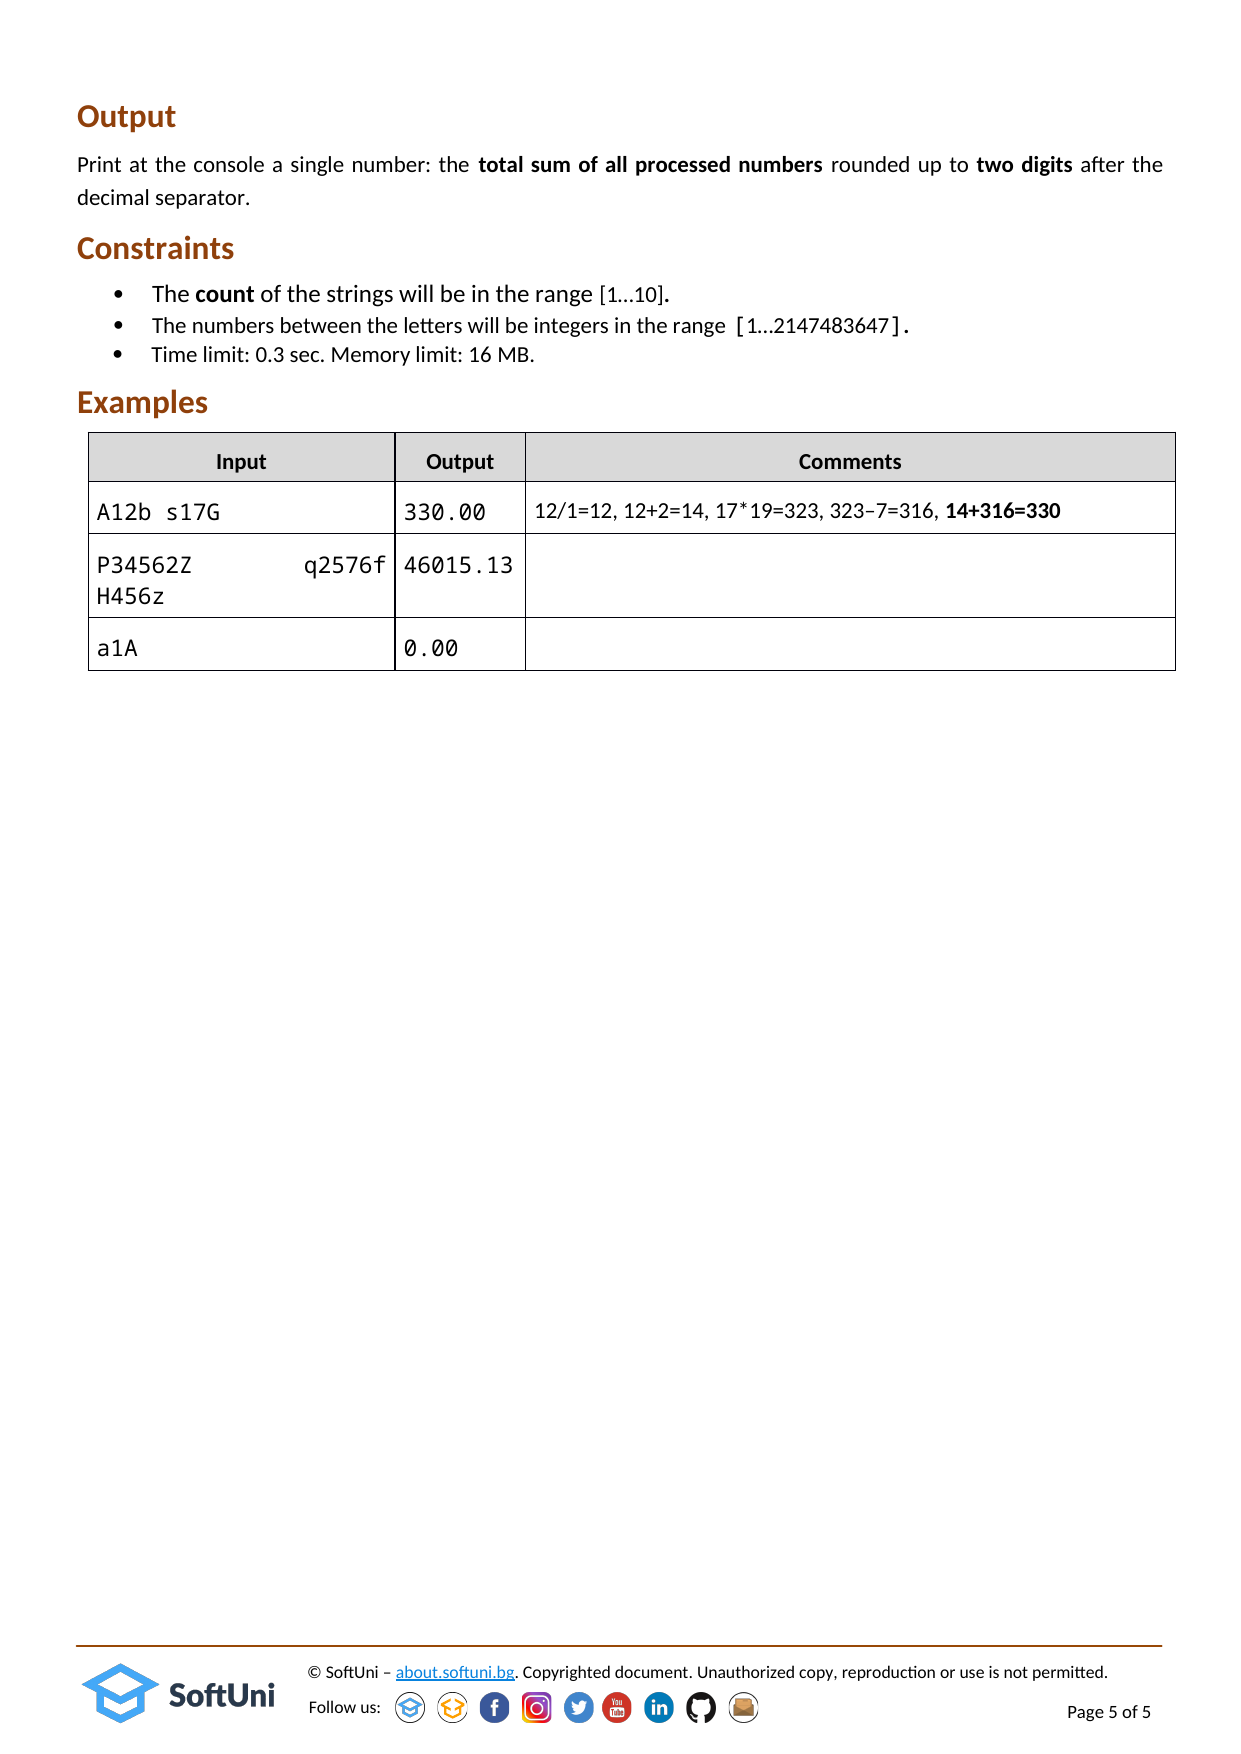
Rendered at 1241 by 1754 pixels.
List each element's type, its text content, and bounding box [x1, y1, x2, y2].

table_header Comments [526, 433, 1175, 481]
picture [665, 1692, 674, 1701]
picture [644, 1714, 653, 1723]
table_header Input [89, 433, 394, 481]
picture [522, 1692, 552, 1723]
table_header Output [396, 433, 525, 481]
picture [658, 1705, 667, 1714]
table_cell 12/1=12, 12+2=14, 17*19=323, 323–7=316, 14+316=330 [526, 482, 1175, 533]
picture [564, 1692, 594, 1723]
picture [686, 1692, 716, 1723]
table_cell [526, 618, 1175, 669]
table_cell P34562Z q2576f H456z [89, 534, 394, 617]
list Time limit: 0.3 sec. Memory limit: 16 MB. [114, 340, 1163, 368]
table_cell [526, 534, 1175, 617]
picture [602, 1692, 632, 1723]
table_cell 46015.13 [396, 534, 525, 617]
picture [728, 1692, 759, 1723]
list The count of the strings will be in the range [1…10]. [114, 278, 1163, 309]
subtitle Output [77, 95, 1163, 136]
picture [437, 1692, 468, 1723]
subtitle Examples [77, 381, 1163, 421]
table_cell 0.00 [396, 618, 525, 669]
picture [644, 1692, 653, 1701]
table_cell a1A [89, 618, 394, 669]
table_cell 330.00 [396, 482, 525, 533]
text Print at the console a single number: the total sum of all processed numbers rounded up to two digits after the decimal separator. [77, 151, 1163, 211]
picture [395, 1692, 425, 1723]
subtitle Constraints [77, 227, 1163, 268]
picture [479, 1692, 510, 1723]
table_cell A12b s17G [89, 482, 394, 533]
picture [665, 1714, 674, 1723]
picture [75, 1658, 281, 1729]
list The numbers between the letters will be integers in the range [1…2147483647]. [114, 309, 1163, 340]
